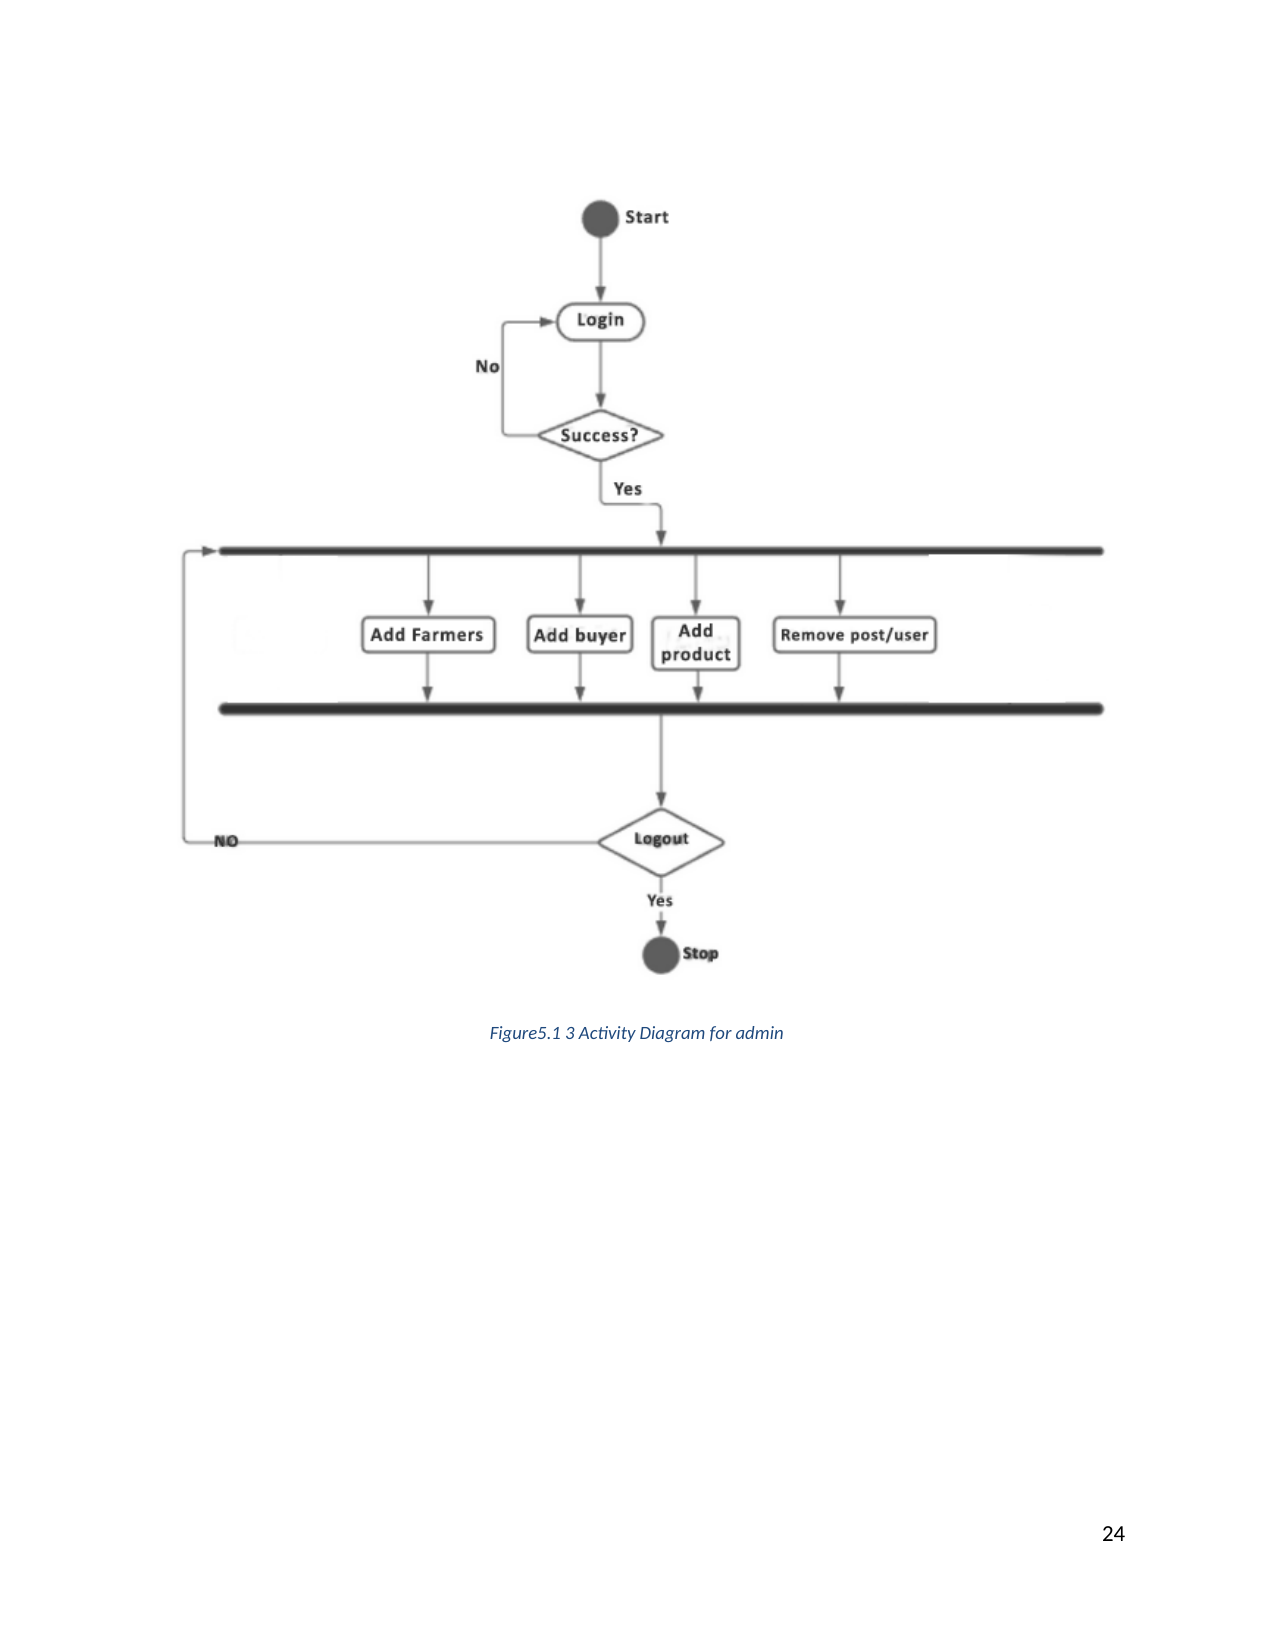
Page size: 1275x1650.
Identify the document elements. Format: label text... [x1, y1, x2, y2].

picture [150, 190, 1125, 997]
text Figure5.1 3 Activity Diagram for admin [150, 1022, 1125, 1044]
